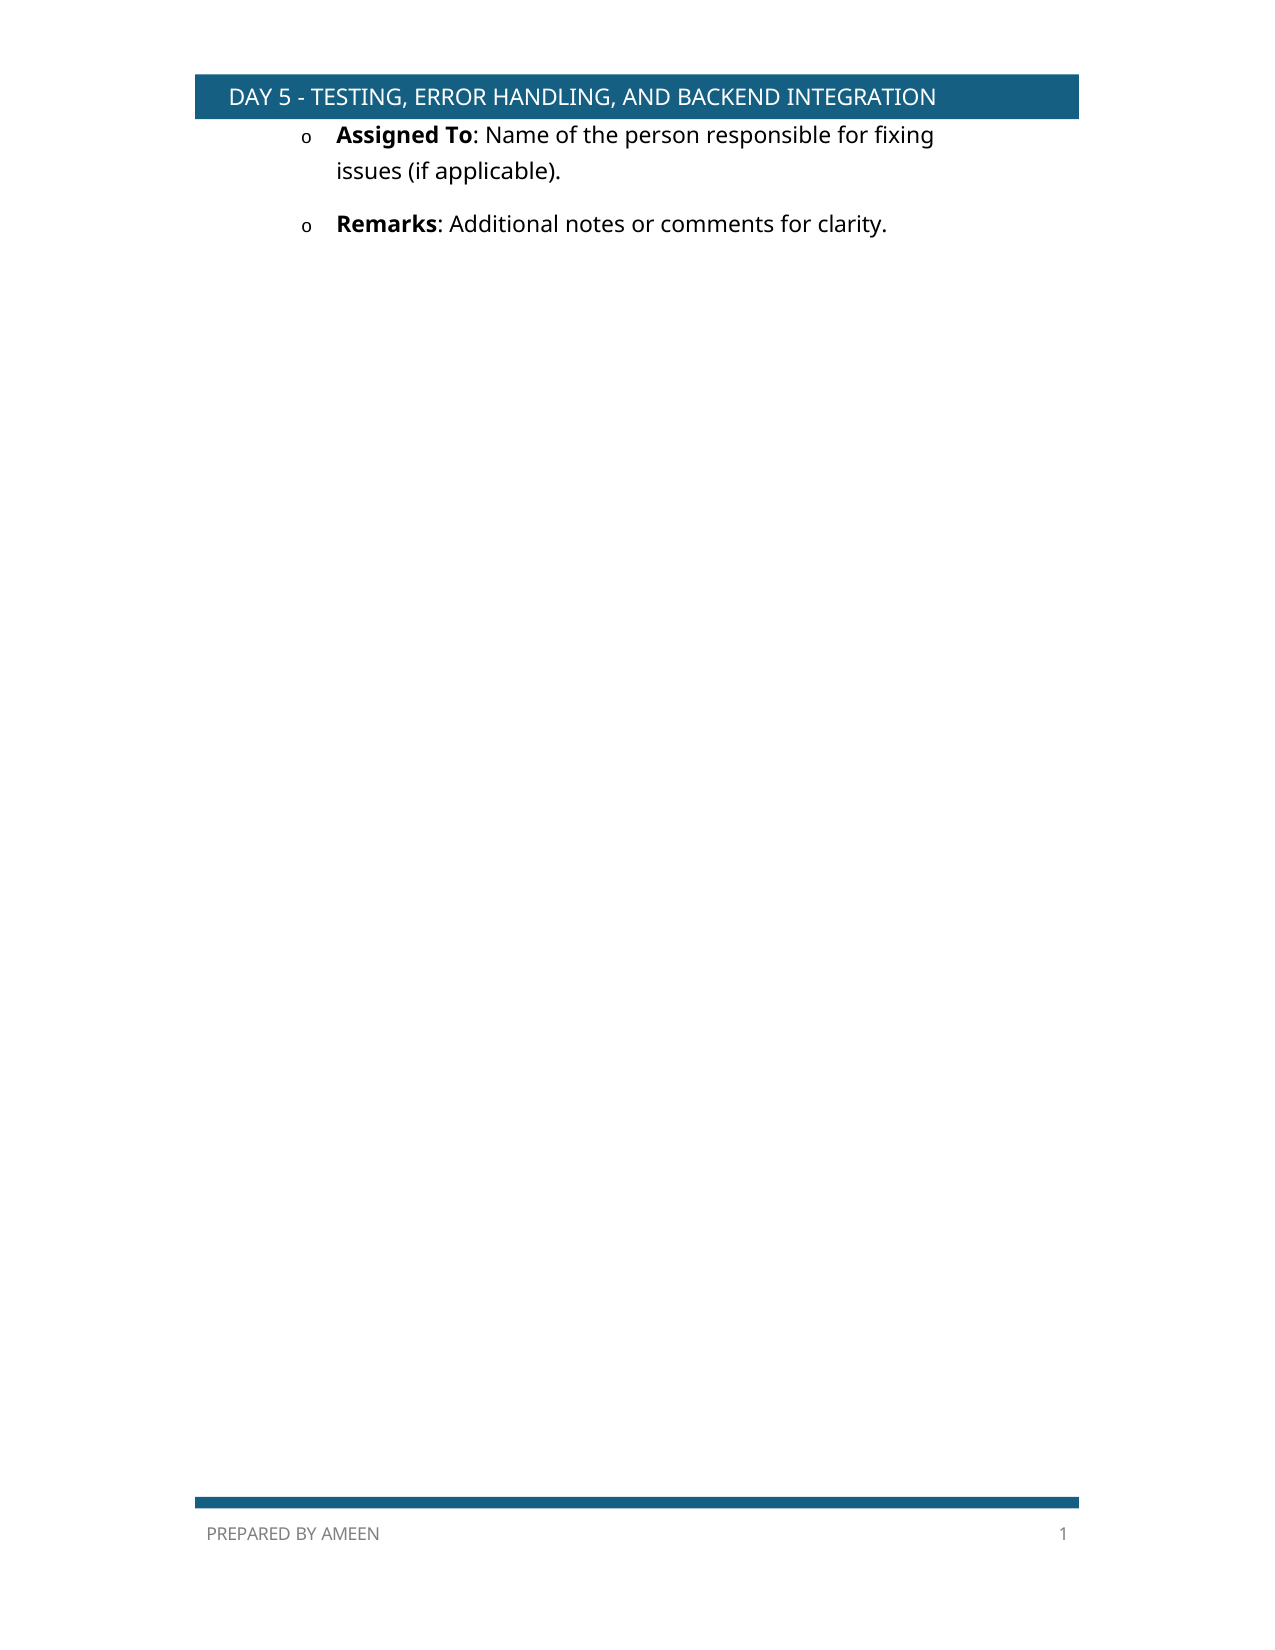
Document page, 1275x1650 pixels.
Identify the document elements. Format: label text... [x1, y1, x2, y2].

list Assigned To: Name of the person responsible for fixing issues (if applicable). [301, 119, 980, 186]
list Remarks: Additional notes or comments for clarity. [301, 208, 1200, 239]
